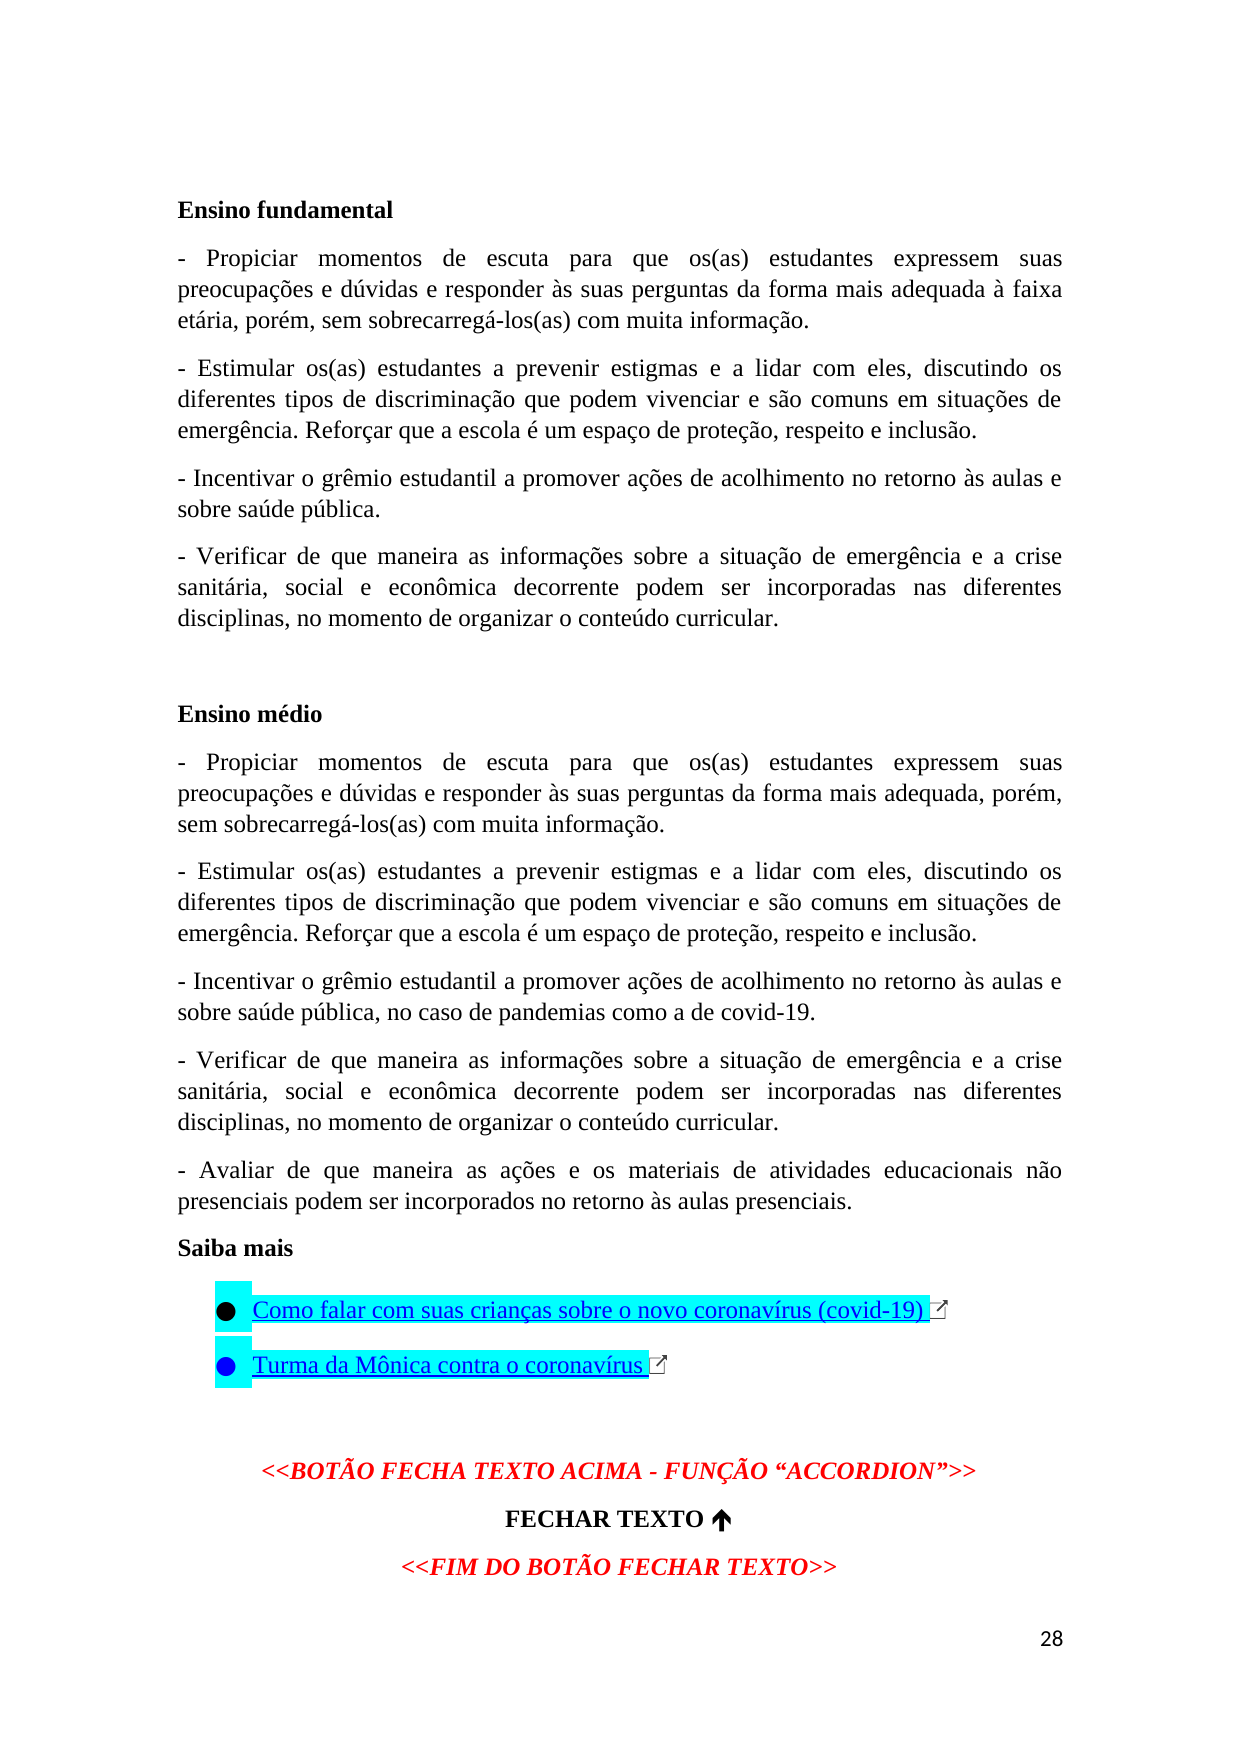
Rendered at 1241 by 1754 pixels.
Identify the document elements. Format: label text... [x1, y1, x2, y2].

text <<BOTÃO FECHA TEXTO ACIMA - FUNÇÃO “ACCORDION”>> [177, 1456, 1063, 1485]
text - Propiciar momentos de escuta para que os(as) estudantes expressem suas preocupações e dúvidas e responder às suas perguntas da forma mais adequada, porém, sem sobrecarregá-los(as) com muita informação. [177, 747, 1063, 837]
text <<FIM DO BOTÃO FECHAR TEXTO>> [177, 1552, 1063, 1580]
text - Avaliar de que maneira as ações e os materiais de atividades educacionais não presenciais podem ser incorporados no retorno às aulas presenciais. [177, 1155, 1063, 1214]
text Ensino fundamental [177, 195, 1063, 224]
list Turma da Mônica contra o coronavírus [252, 1336, 1063, 1388]
text FECHAR TEXTO [177, 1504, 1063, 1533]
text - Incentivar o grêmio estudantil a promover ações de acolhimento no retorno às aulas e sobre saúde pública, no caso de pandemias como a de covid-19. [177, 966, 1063, 1026]
picture [929, 1300, 948, 1319]
text - Verificar de que maneira as informações sobre a situação de emergência e a crise sanitária, social e econômica decorrente podem ser incorporadas nas diferentes disciplinas, no momento de organizar o conteúdo curricular. [177, 541, 1063, 632]
text Saiba mais [177, 1233, 1063, 1262]
text - Incentivar o grêmio estudantil a promover ações de acolhimento no retorno às aulas e sobre saúde pública. [177, 463, 1063, 522]
text - Verificar de que maneira as informações sobre a situação de emergência e a crise sanitária, social e econômica decorrente podem ser incorporadas nas diferentes disciplinas, no momento de organizar o conteúdo curricular. [177, 1045, 1063, 1136]
text Ensino médio [177, 699, 1063, 728]
text - Propiciar momentos de escuta para que os(as) estudantes expressem suas preocupações e dúvidas e responder às suas perguntas da forma mais adequada à faixa etária, porém, sem sobrecarregá-los(as) com muita informação. [177, 243, 1063, 334]
list Como falar com suas crianças sobre o novo coronavírus (covid-19) [252, 1281, 1063, 1332]
text - Estimular os(as) estudantes a prevenir estigmas e a lidar com eles, discutindo os diferentes tipos de discriminação que podem vivenciar e são comuns em situações de emergência. Reforçar que a escola é um espaço de proteção, respeito e inclusão. [177, 856, 1063, 947]
picture [649, 1355, 667, 1374]
text - Estimular os(as) estudantes a prevenir estigmas e a lidar com eles, discutindo os diferentes tipos de discriminação que podem vivenciar e são comuns em situações de emergência. Reforçar que a escola é um espaço de proteção, respeito e inclusão. [177, 353, 1063, 444]
